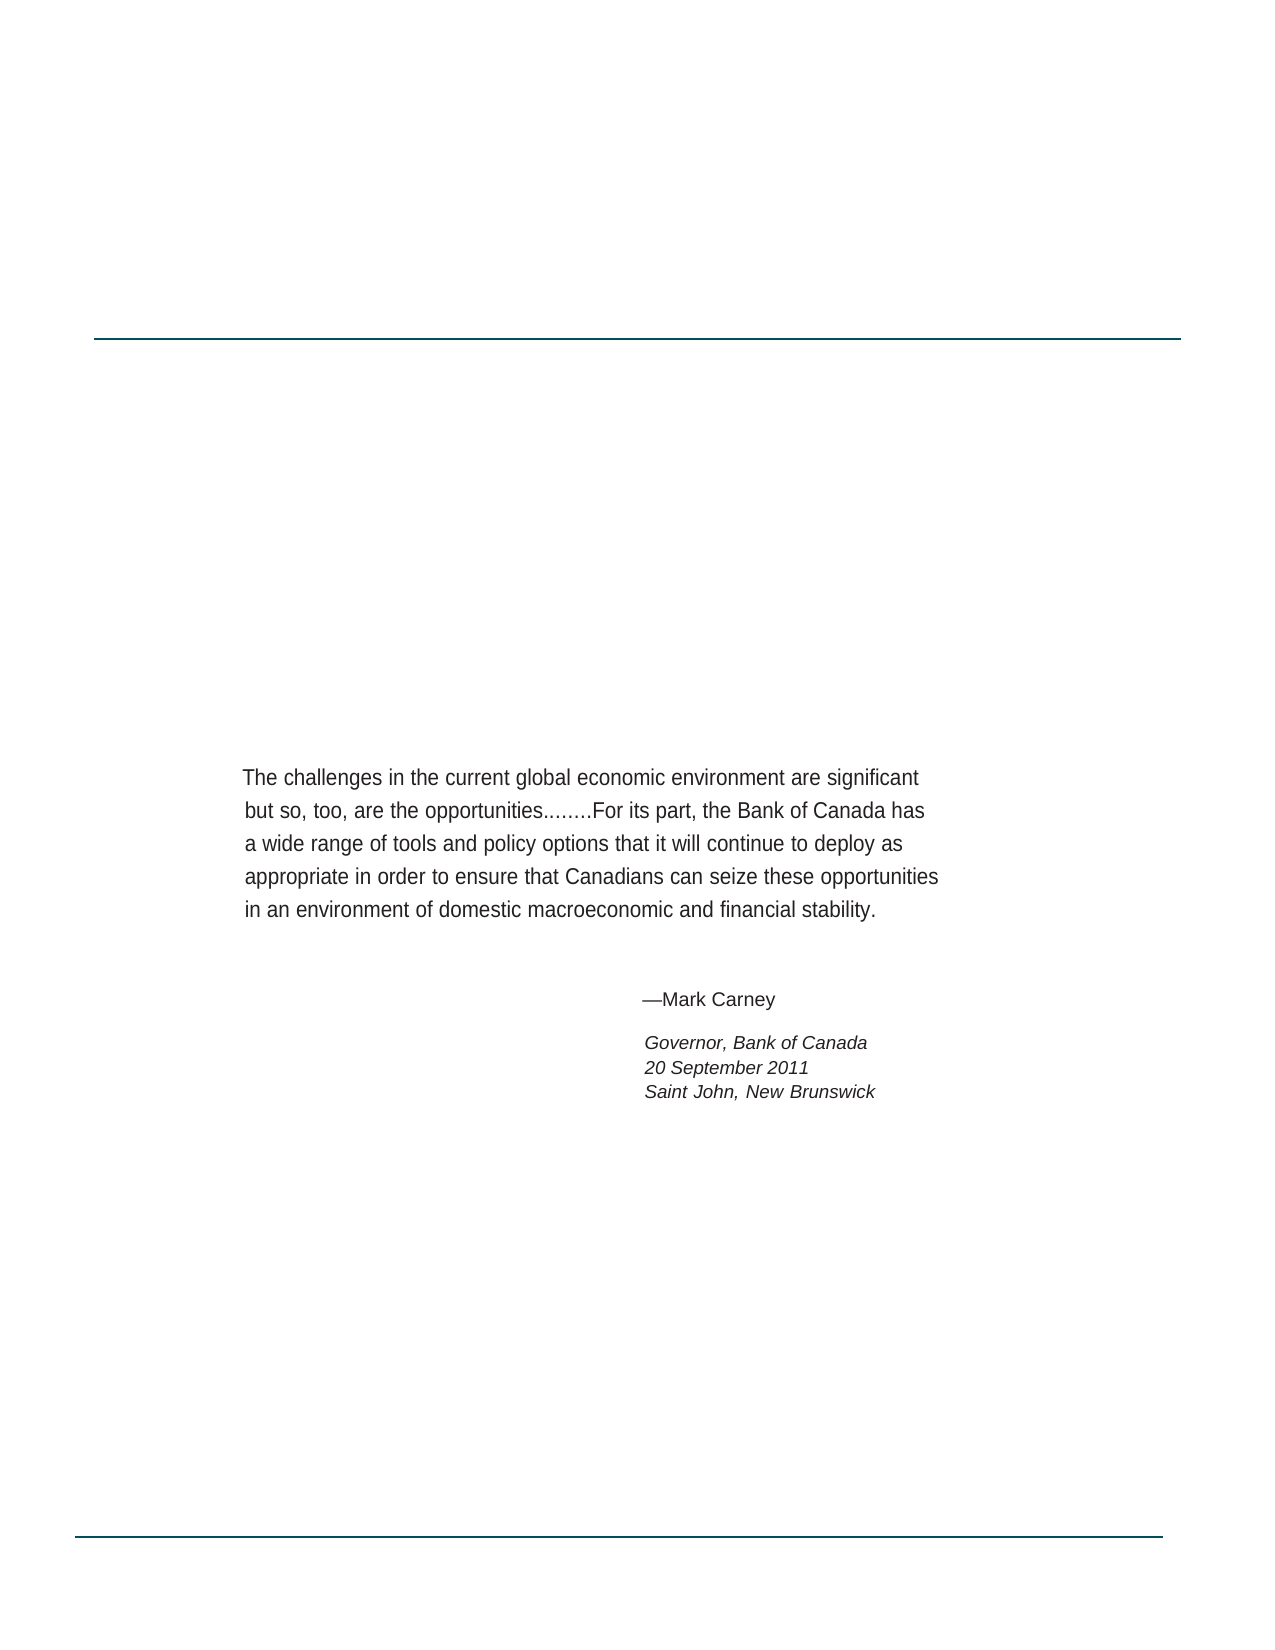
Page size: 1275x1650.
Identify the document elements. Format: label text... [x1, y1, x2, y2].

text a wide range of tools and policy options that it will continue to deploy as appropriate in order to ensure that Canadians can seize these opportunities in an environment of domestic macroeconomic and financial stability. [244, 830, 952, 923]
text Governor, Bank of Canada 20 September 2011 [644, 1032, 869, 1078]
text Saint John, New Brunswick [644, 1082, 1212, 1103]
text —Mark Carney [642, 987, 1212, 1010]
text The challenges in the current global economic environment are significant but so, too, are the opportunities. For its part, the Bank of Canada has [242, 763, 926, 823]
